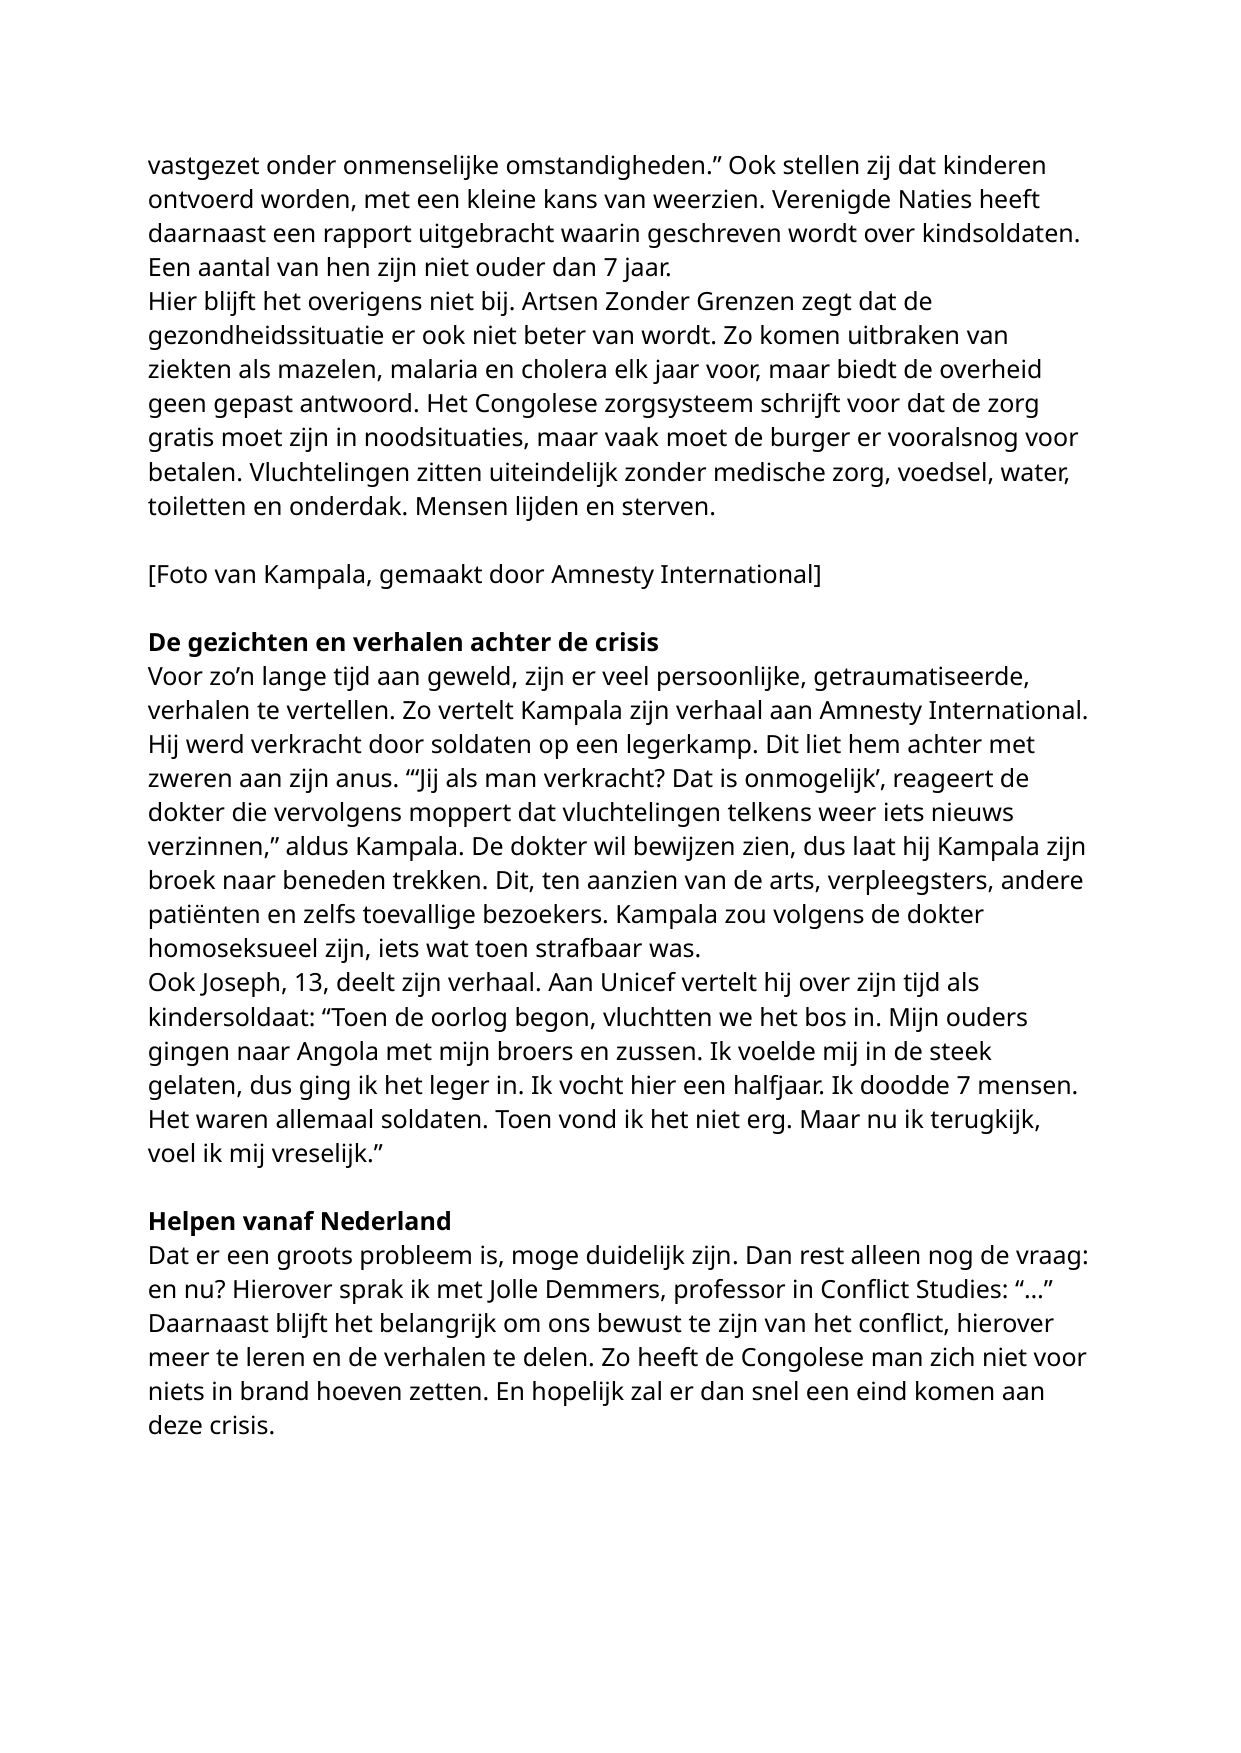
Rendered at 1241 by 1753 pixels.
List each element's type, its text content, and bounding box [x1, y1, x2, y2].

text Dat er een groots probleem is, moge duidelijk zijn. Dan rest alleen nog de vraag: en nu? Hierover sprak ik met Jolle Demmers, professor in Conflict Studies: “…” Daarnaast blijft het belangrijk om ons bewust te zijn van het conflict, hierover meer te leren en de verhalen te delen. Zo heeft de Congolese man zich niet voor niets in brand hoeven zetten. En hopelijk zal er dan snel een eind komen aan deze crisis. [148, 1238, 1093, 1442]
text Helpen vanaf Nederland [148, 1203, 1093, 1238]
text Hier blijft het overigens niet bij. Artsen Zonder Grenzen zegt dat de gezondheidssituatie er ook niet beter van wordt. Zo komen uitbraken van ziekten als mazelen, malaria en cholera elk jaar voor, maar biedt de overheid geen gepast antwoord. Het Congolese zorgsysteem schrijft voor dat de zorg gratis moet zijn in noodsituaties, maar vaak moet de burger er vooralsnog voor betalen. Vluchtelingen zitten uiteindelijk zonder medische zorg, voedsel, water, toiletten en onderdak. Mensen lijden en sterven. [148, 284, 1093, 522]
text [Foto van Kampala, gemaakt door Amnesty International] [148, 556, 1093, 590]
text Voor zo’n lange tijd aan geweld, zijn er veel persoonlijke, getraumatiseerde, verhalen te vertellen. Zo vertelt Kampala zijn verhaal aan Amnesty International. Hij werd verkracht door soldaten op een legerkamp. Dit liet hem achter met zweren aan zijn anus. “‘Jij als man verkracht? Dat is onmogelijk’‚ reageert de dokter die vervolgens moppert dat vluchtelingen telkens weer iets nieuws verzinnen,” aldus Kampala. De dokter wil bewijzen zien, dus laat hij Kampala zijn broek naar beneden trekken. Dit, ten aanzien van de arts, verpleegsters, andere patiënten en zelfs toevallige bezoekers. Kampala zou volgens de dokter homoseksueel zijn, iets wat toen strafbaar was. [148, 658, 1093, 965]
text Ook Joseph, 13, deelt zijn verhaal. Aan Unicef vertelt hij over zijn tijd als kindersoldaat: “Toen de oorlog begon, vluchtten we het bos in. Mijn ouders gingen naar Angola met mijn broers en zussen. Ik voelde mij in de steek gelaten, dus ging ik het leger in. Ik vocht hier een halfjaar. Ik doodde 7 mensen. Het waren allemaal soldaten. Toen vond ik het niet erg. Maar nu ik terugkijk, voel ik mij vreselijk.” [389, 965, 1093, 1169]
text De gezichten en verhalen achter de crisis [148, 624, 1093, 658]
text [148, 148, 1093, 284]
